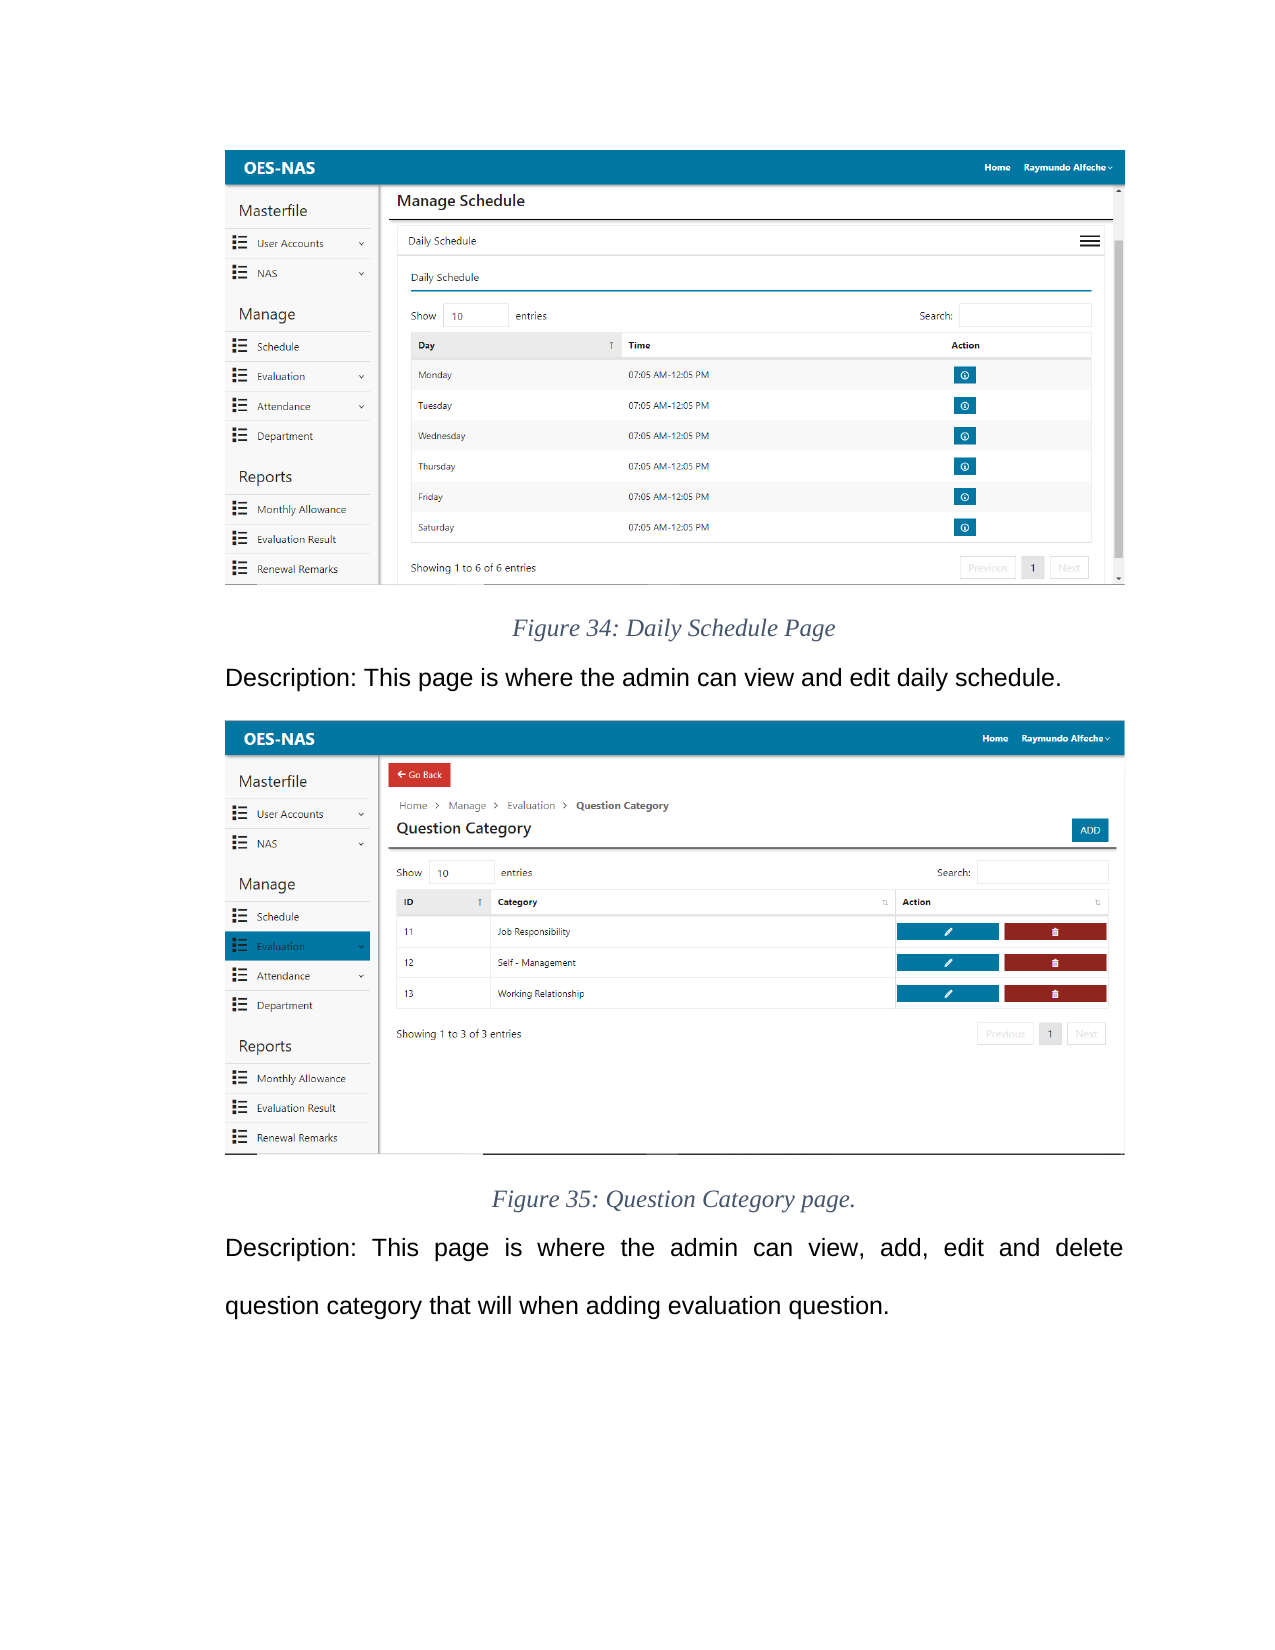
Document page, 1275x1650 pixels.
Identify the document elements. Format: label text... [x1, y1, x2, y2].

picture [225, 756, 1125, 1155]
picture [245, 163, 252, 173]
picture [266, 163, 273, 173]
picture [298, 163, 304, 173]
picture [283, 163, 287, 173]
picture [288, 163, 292, 173]
picture [225, 185, 1125, 585]
picture [252, 163, 263, 173]
text Figure 34: Daily Schedule Page [225, 613, 1125, 642]
text Description: This page is where the admin can view and edit daily schedule. [225, 663, 1125, 692]
text Description: This page is where the admin can view, add, edit and delete question category that will when adding evaluation question. [225, 1233, 1125, 1319]
picture [307, 163, 314, 173]
picture [266, 734, 273, 744]
picture [307, 734, 314, 744]
text Figure 35: Question Category page. [225, 1184, 1125, 1212]
picture [1025, 165, 1034, 170]
picture [258, 734, 263, 744]
picture [283, 734, 288, 744]
picture [245, 734, 255, 744]
